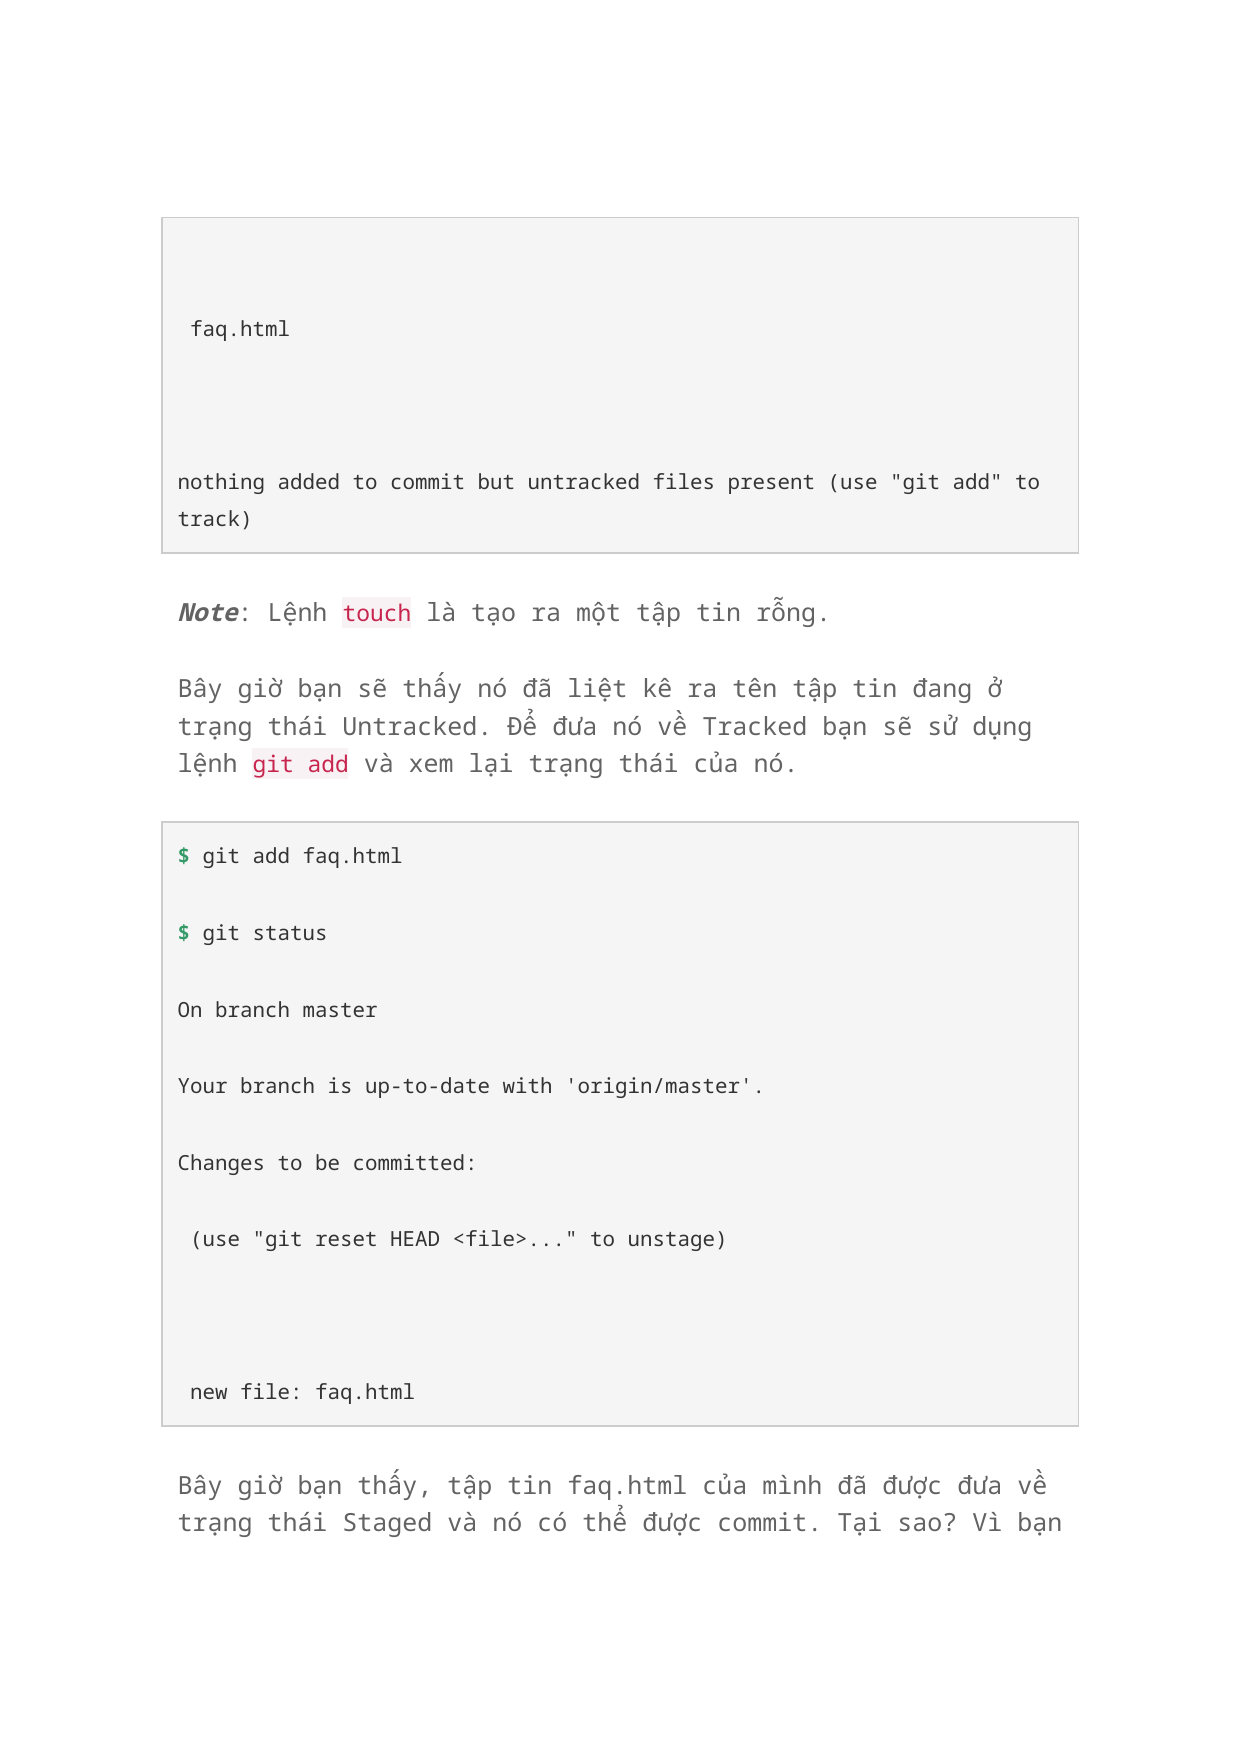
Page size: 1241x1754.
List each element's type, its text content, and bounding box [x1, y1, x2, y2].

text $ git status [163, 897, 1078, 951]
text Note: Lệnh touch là tạo ra một tập tin rỗng. [177, 593, 1063, 630]
text Your branch is up-to-date with 'origin/master'. [163, 1051, 1078, 1104]
text $ git add faq.html [163, 823, 1078, 874]
text (use "git reset HEAD <file>..." to unstage) [163, 1204, 1078, 1257]
text On branch master [163, 974, 1078, 1028]
text nothing added to commit but untracked files present (use "git add" to track) [163, 446, 1078, 552]
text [177, 1466, 1063, 1541]
text Bây giờ bạn sẽ thấy nó đã liệt kê ra tên tập tin đang ở trạng thái Untracked. Để đưa nó về Tracked bạn sẽ sử dụng lệnh git add và xem lại trạng thái của nó. [177, 669, 1063, 782]
text new file: faq.html [163, 1357, 1078, 1425]
text Changes to be committed: [163, 1127, 1078, 1181]
text faq.html [163, 293, 1078, 347]
